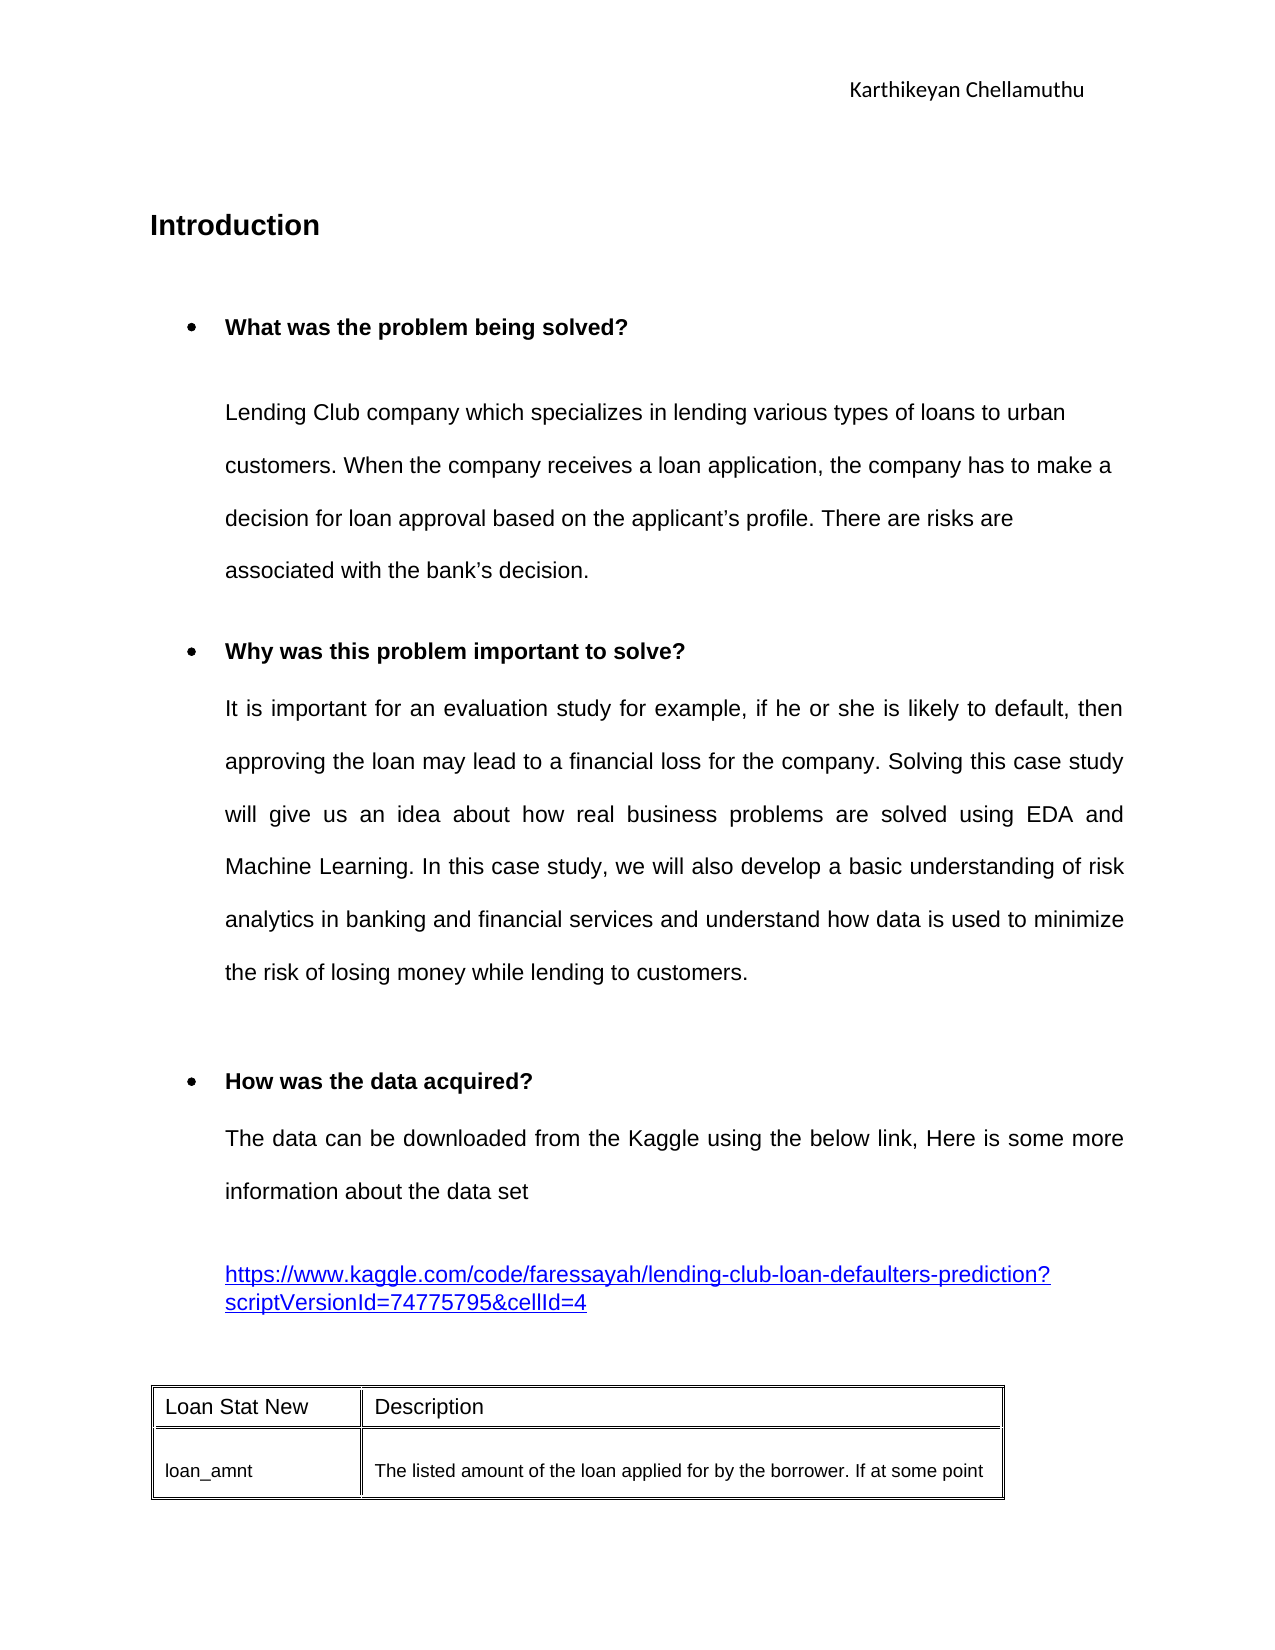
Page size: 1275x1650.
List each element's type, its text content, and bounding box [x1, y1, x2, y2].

list It is important for an evaluation study for example, if he or she is likely to default, then approving the loan may lead to a financial loss for the company. Solving this case study will give us an idea about how real business problems are solved using EDA and Machine Learning. In this case study, we will also develop a basic understanding of risk analytics in banking and financial services and understand how data is used to minimize the risk of losing money while lending to customers. [225, 695, 1125, 985]
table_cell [362, 1426, 1003, 1497]
list Why was this problem important to solve? [187, 638, 1125, 665]
table_header Description [362, 1388, 1002, 1426]
text Introduction [150, 208, 1125, 242]
list How was the data acquired? [187, 1068, 1125, 1095]
list Lending Club company which specializes in lending various types of loans to urban customers. When the company receives a loan application, the company has to make a decision for loan approval based on the applicant’s profile. There are risks are associated with the bank’s decision. [225, 399, 1125, 583]
table_header Loan Stat New [154, 1388, 362, 1426]
table_cell loan_amnt [152, 1426, 362, 1497]
list What was the problem being solved? [187, 314, 1125, 340]
list https://www.kaggle.com/code/faressayah/lending-club-loan-defaulters-prediction?scriptVersionId=74775795&cellId=4 [225, 1261, 1125, 1316]
list The data can be downloaded from the Kaggle using the below link, Here is some more information about the data set [225, 1125, 1125, 1204]
